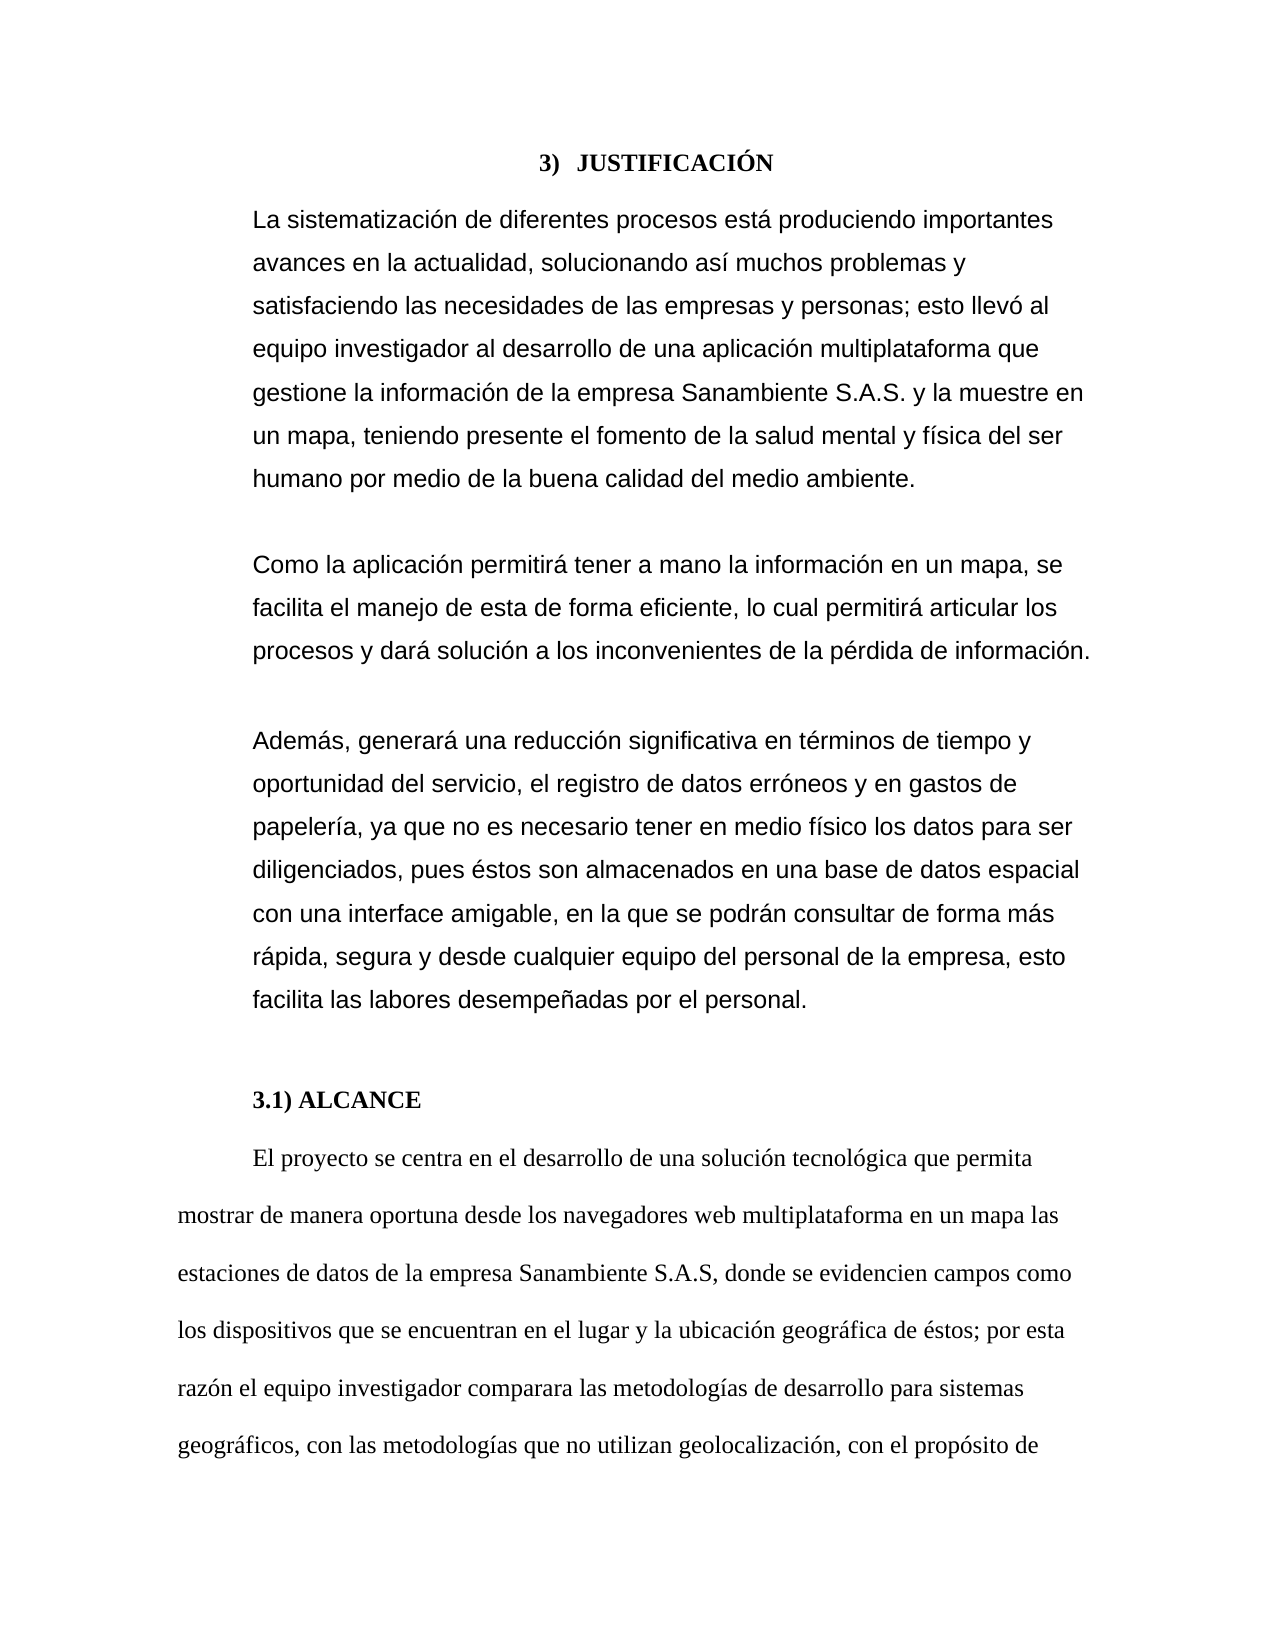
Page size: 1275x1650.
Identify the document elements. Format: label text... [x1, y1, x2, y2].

list JUSTIFICACIÓN [215, 148, 1098, 176]
list La sistematización de diferentes procesos está produciendo importantes avances en la actualidad, solucionando así muchos problemas y satisfaciendo las necesidades de las empresas y personas; esto llevó al equipo investigador al desarrollo de una aplicación multiplataforma que gestione la información de la empresa Sanambiente S.A.S. y la muestre en un mapa, teniendo presente el fomento de la salud mental y física del ser humano por medio de la buena calidad del medio ambiente. [252, 205, 1098, 493]
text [177, 1143, 1098, 1459]
text 3.1) ALCANCE [177, 1085, 1098, 1114]
list Además, generará una reducción significativa en términos de tiempo y oportunidad del servicio, el registro de datos erróneos y en gastos de papelería, ya que no es necesario tener en medio físico los datos para ser diligenciados, pues éstos son almacenados en una base de datos espacial con una interface amigable, en la que se podrán consultar de forma más rápida, segura y desde cualquier equipo del personal de la empresa, esto facilita las labores desempeñadas por el personal. [252, 726, 1098, 1013]
list Como la aplicación permitirá tener a mano la información en un mapa, se facilita el manejo de esta de forma eficiente, lo cual permitirá articular los procesos y dará solución a los inconvenientes de la pérdida de información. [252, 550, 1098, 711]
